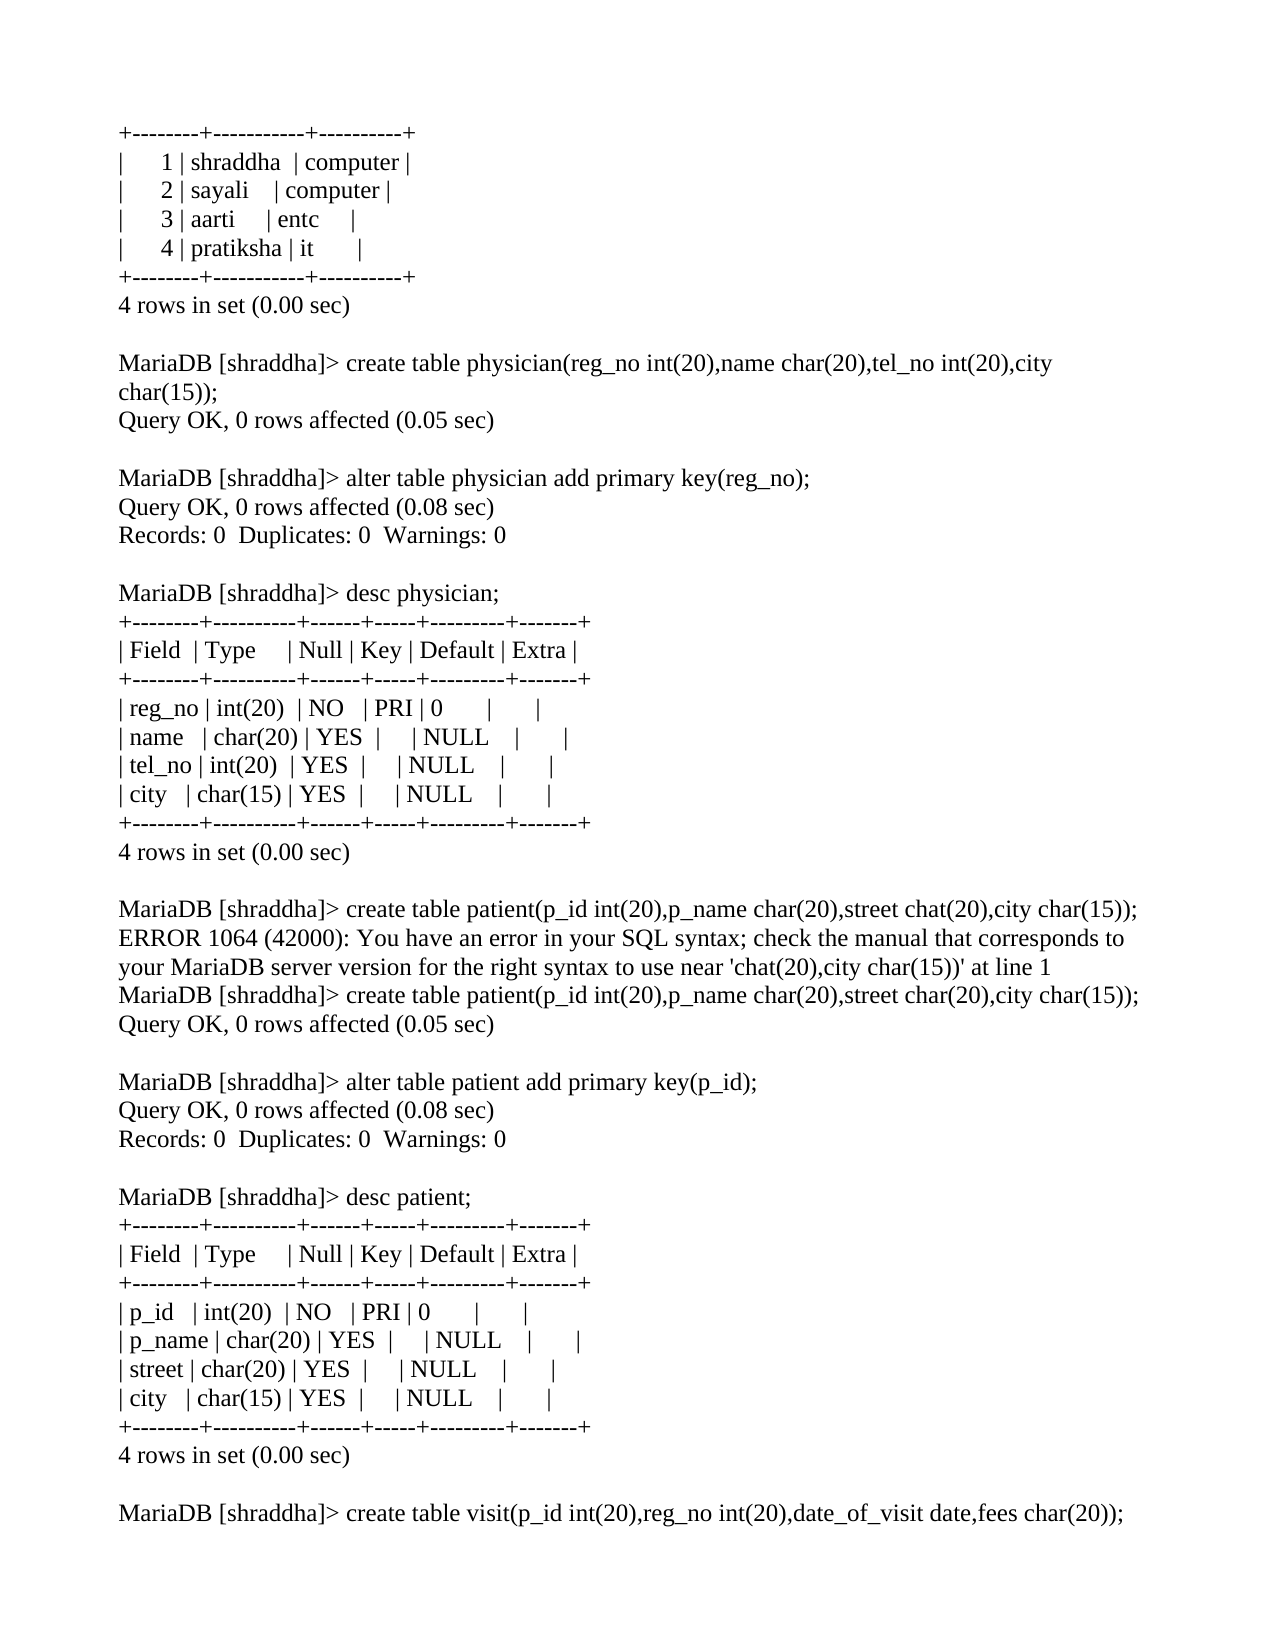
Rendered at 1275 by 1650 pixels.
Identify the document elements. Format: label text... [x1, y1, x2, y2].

text | city | char(15) | YES | | NULL | | [118, 1383, 1157, 1412]
text Records: 0 Duplicates: 0 Warnings: 0 [118, 521, 1157, 549]
text 4 rows in set (0.00 sec) [118, 1441, 1157, 1469]
text | 4 | pratiksha | it | [118, 233, 1157, 262]
text | 2 | sayali | computer | [118, 176, 1157, 204]
text Query OK, 0 rows affected (0.08 sec) [118, 1096, 1157, 1124]
text | reg_no | int(20) | NO | PRI | 0 | | [118, 693, 1157, 722]
text MariaDB [shraddha]> desc patient; [118, 1182, 1157, 1211]
text +--------+----------+------+-----+---------+-------+ [118, 1412, 1157, 1441]
text | name | char(20) | YES | | NULL | | [118, 722, 1157, 751]
text Query OK, 0 rows affected (0.08 sec) [118, 492, 1157, 521]
text MariaDB [shraddha]> alter table patient add primary key(p_id); [118, 1067, 1157, 1096]
text +--------+----------+------+-----+---------+-------+ [118, 664, 1157, 693]
text MariaDB [shraddha]> create table patient(p_id int(20),p_name char(20),street chat(20),city char(15)); [118, 894, 1157, 923]
text +--------+-----------+----------+ [118, 118, 1157, 147]
text | 3 | aarti | entc | [118, 204, 1157, 233]
text Query OK, 0 rows affected (0.05 sec) [118, 406, 1157, 434]
text +--------+----------+------+-----+---------+-------+ [118, 808, 1157, 837]
text Query OK, 0 rows affected (0.05 sec) [118, 1009, 1157, 1038]
text | Field | Type | Null | Key | Default | Extra | [118, 1239, 1157, 1268]
text MariaDB [shraddha]> create table patient(p_id int(20),p_name char(20),street char(20),city char(15)); [118, 981, 1157, 1009]
text | city | char(15) | YES | | NULL | | [118, 779, 1157, 808]
text +--------+-----------+----------+ [118, 262, 1157, 291]
text | p_id | int(20) | NO | PRI | 0 | | [118, 1297, 1157, 1326]
text | Field | Type | Null | Key | Default | Extra | [118, 636, 1157, 664]
text ERROR 1064 (42000): You have an error in your SQL syntax; check the manual that corresponds to your MariaDB server version for the right syntax to use near 'chat(20),city char(15))' at line 1 [118, 923, 1157, 981]
text 4 rows in set (0.00 sec) [118, 291, 1157, 319]
text | tel_no | int(20) | YES | | NULL | | [118, 751, 1157, 779]
text MariaDB [shraddha]> alter table physician add primary key(reg_no); [118, 463, 1157, 492]
text +--------+----------+------+-----+---------+-------+ [118, 1211, 1157, 1239]
text MariaDB [shraddha]> create table visit(p_id int(20),reg_no int(20),date_of_visit date,fees char(20)); [118, 1498, 1157, 1527]
text MariaDB [shraddha]> create table physician(reg_no int(20),name char(20),tel_no int(20),city char(15)); [118, 348, 1157, 406]
text 4 rows in set (0.00 sec) [118, 837, 1157, 866]
text Records: 0 Duplicates: 0 Warnings: 0 [118, 1124, 1157, 1153]
text | p_name | char(20) | YES | | NULL | | [118, 1326, 1157, 1354]
text | street | char(20) | YES | | NULL | | [118, 1354, 1157, 1383]
text +--------+----------+------+-----+---------+-------+ [118, 1268, 1157, 1297]
text MariaDB [shraddha]> desc physician; [118, 578, 1157, 607]
text | 1 | shraddha | computer | [118, 147, 1157, 176]
text +--------+----------+------+-----+---------+-------+ [118, 607, 1157, 636]
